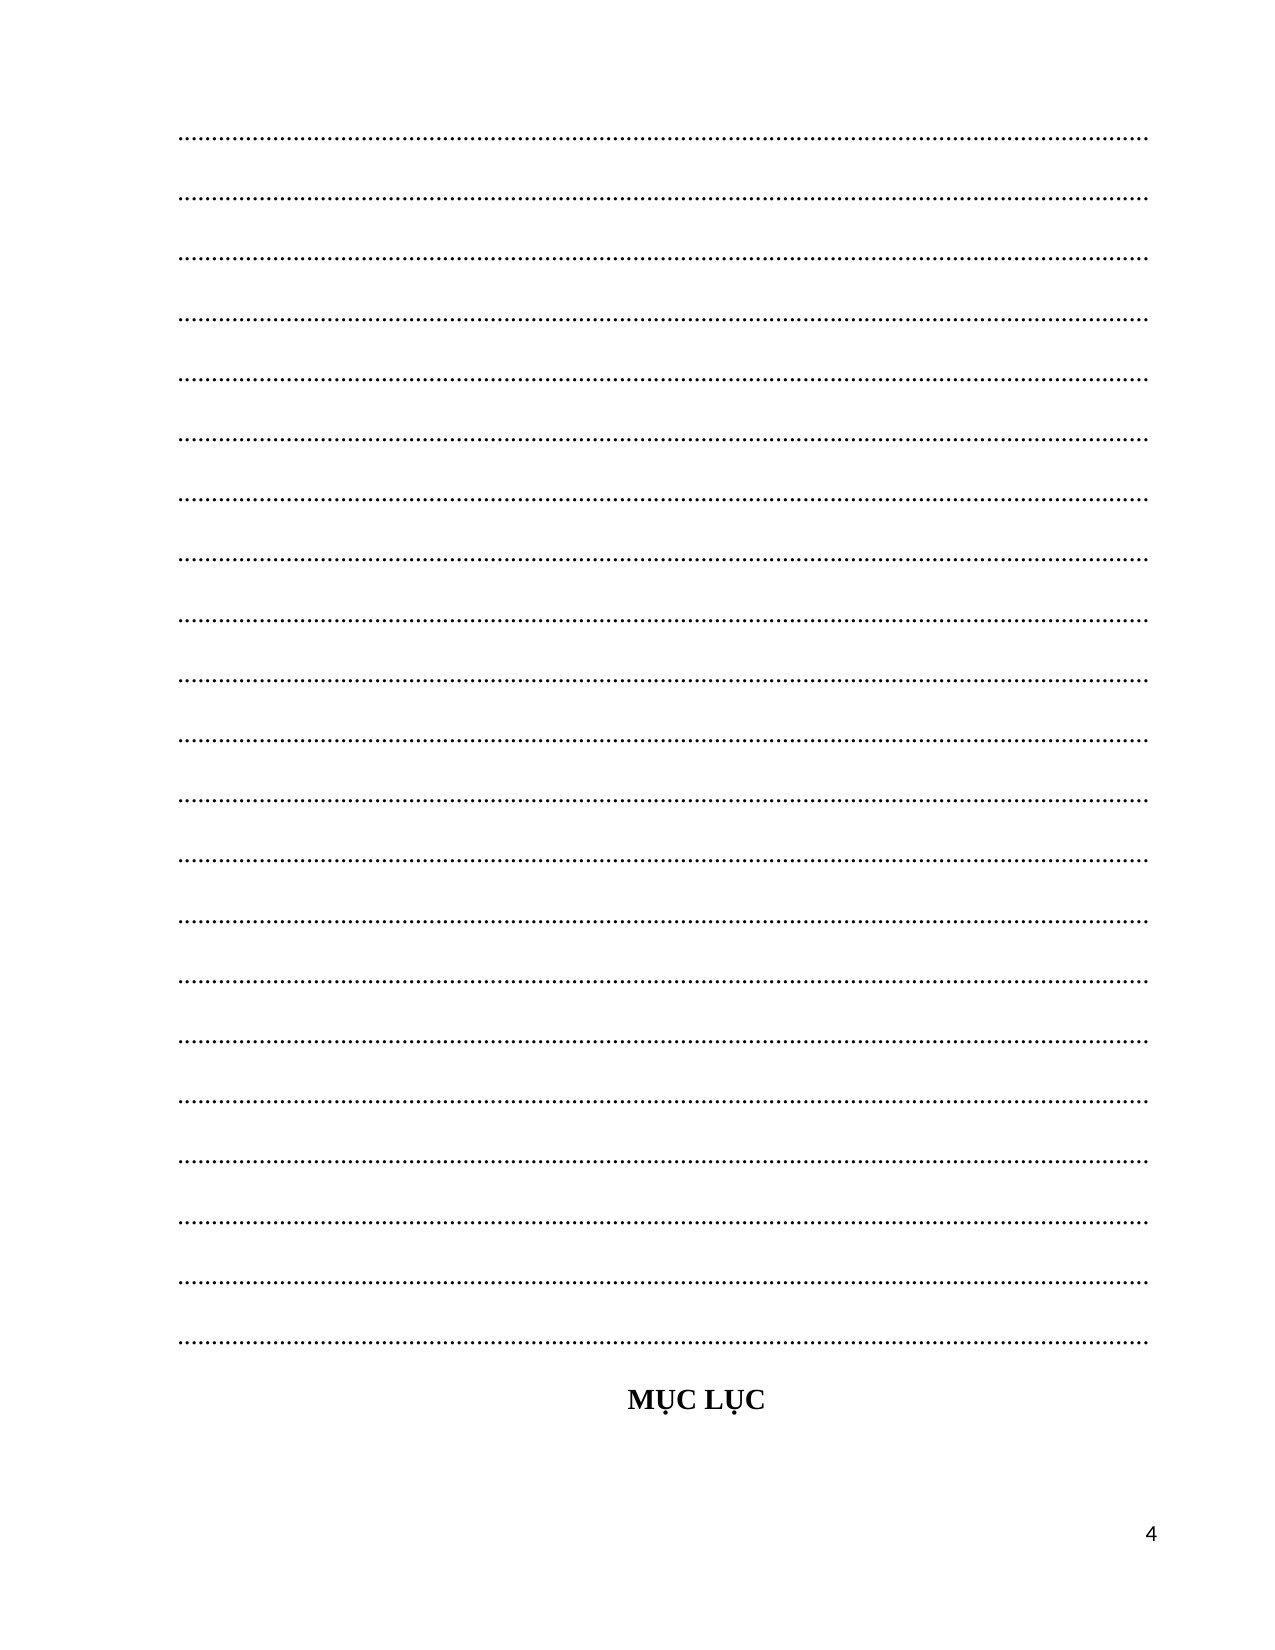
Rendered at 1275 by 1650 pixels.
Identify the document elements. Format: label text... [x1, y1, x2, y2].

text MỤC LỤC [177, 1382, 1157, 1416]
